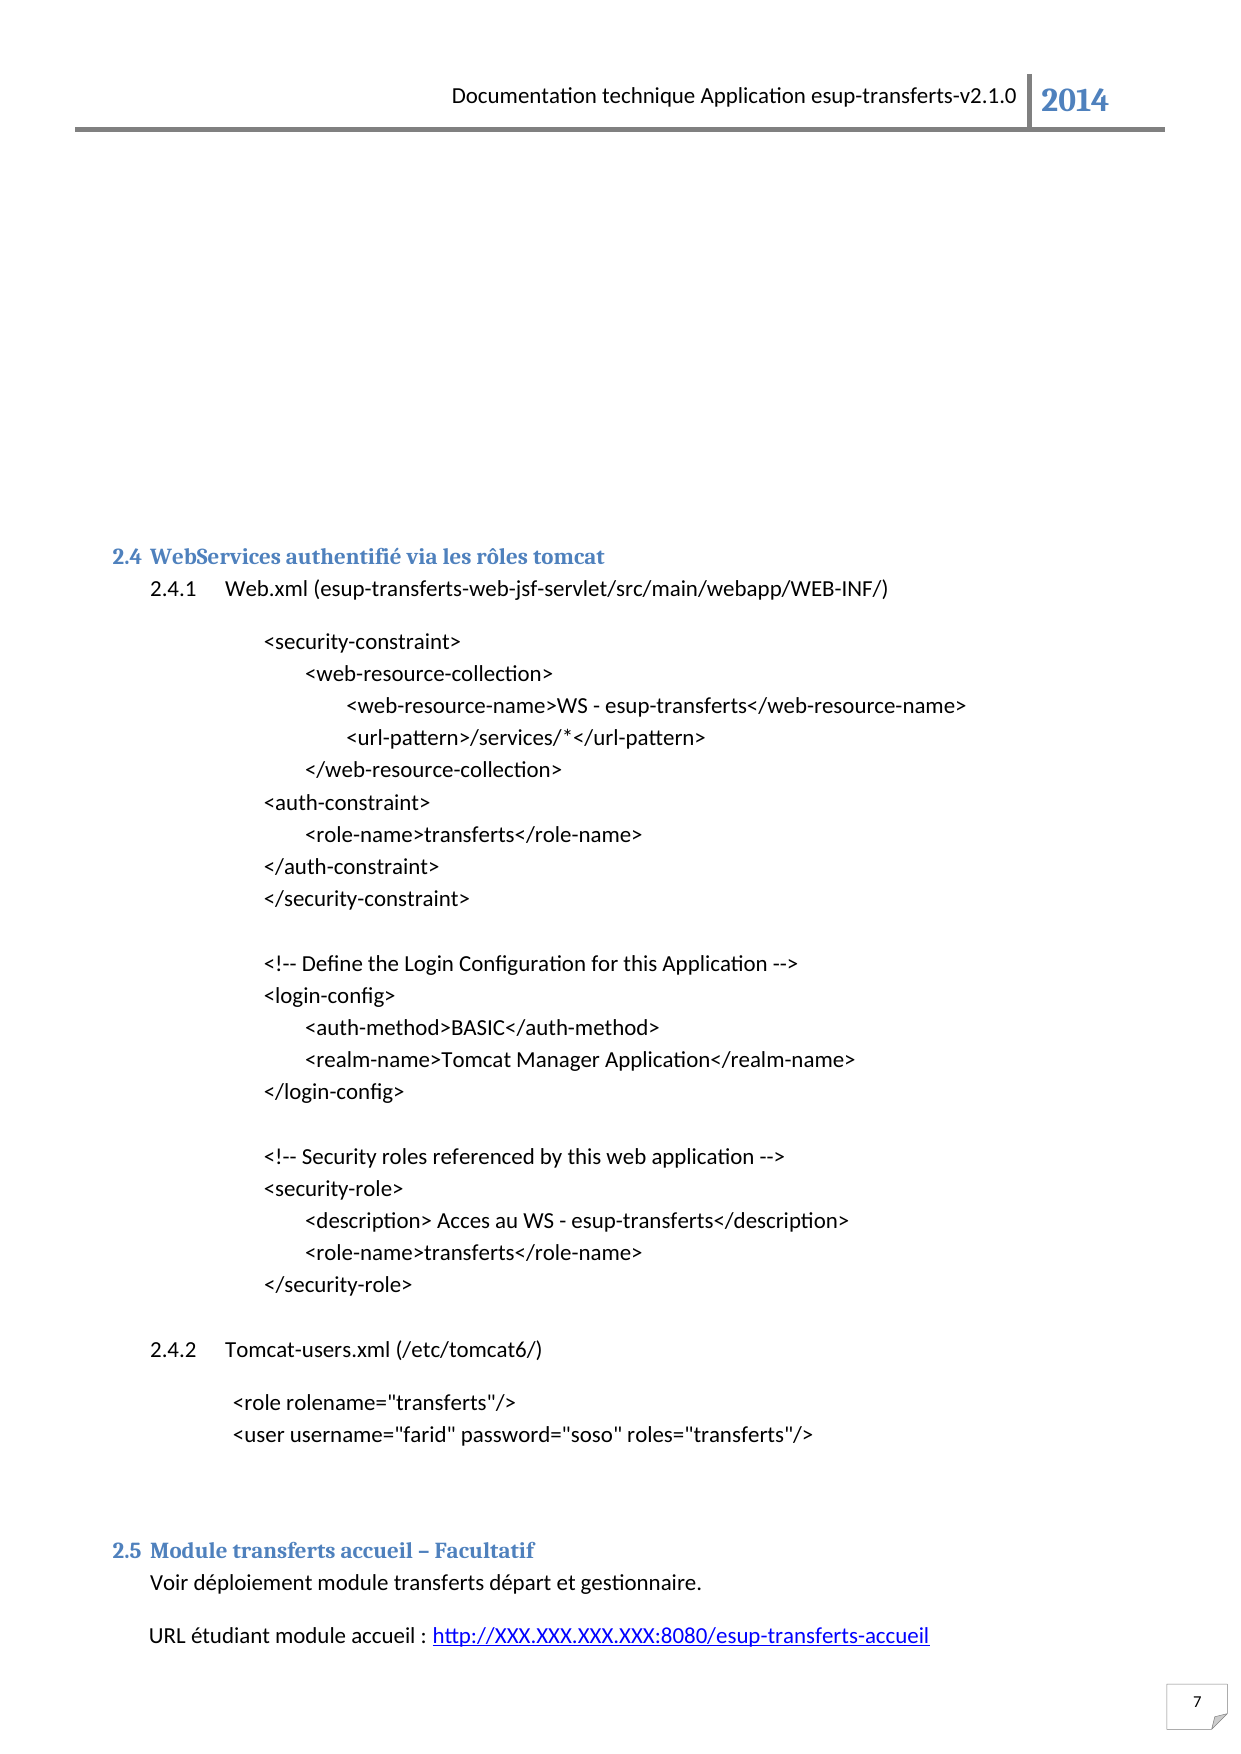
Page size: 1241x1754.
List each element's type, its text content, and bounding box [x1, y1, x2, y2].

text <!-- Security roles referenced by this web application --> [222, 1142, 1165, 1170]
text <auth-method>BASIC</auth-method> [222, 1013, 1165, 1041]
text <security-constraint> [222, 627, 1165, 655]
text </security-role> [222, 1271, 1165, 1299]
text <web-resource-collection> [222, 659, 1165, 687]
text <realm-name>Tomcat Manager Application</realm-name> [222, 1045, 1165, 1073]
text <!-- Define the Login Configuration for this Application --> [222, 949, 1165, 977]
text <security-role> [222, 1174, 1165, 1202]
text <role-name>transferts</role-name> [222, 1238, 1165, 1266]
text <url-pattern>/services/*</url-pattern> [222, 723, 1165, 751]
text <login-config> [222, 981, 1165, 1009]
text </security-constraint> [222, 884, 1165, 912]
text </web-resource-collection> [222, 756, 1165, 784]
text URL étudiant module accueil : http://XXX.XXX.XXX.XXX:8080/esup-transferts-accueil [75, 1621, 1165, 1649]
subtitle Module transferts accueil – Facultatif [112, 1538, 1165, 1564]
text <role-name>transferts</role-name> [222, 820, 1165, 848]
text <web-resource-name>WS - esup-transferts</web-resource-name> [222, 691, 1165, 719]
text </auth-constraint> [222, 852, 1165, 880]
list Web.xml (esup-transferts-web-jsf-servlet/src/main/webapp/WEB-INF/) [150, 574, 1165, 602]
subtitle WebServices authentifié via les rôles tomcat [112, 544, 1165, 570]
text <role rolename="transferts"/> [222, 1388, 1165, 1416]
text </login-config> [222, 1077, 1165, 1106]
list Tomcat-users.xml (/etc/tomcat6/) [150, 1335, 1165, 1363]
list Voir déploiement module transferts départ et gestionnaire. [150, 1568, 1165, 1596]
text <user username="farid" password="soso" roles="transferts"/> [222, 1420, 1165, 1448]
text <auth-constraint> [222, 788, 1165, 816]
text <description> Acces au WS - esup-transferts</description> [222, 1206, 1165, 1234]
